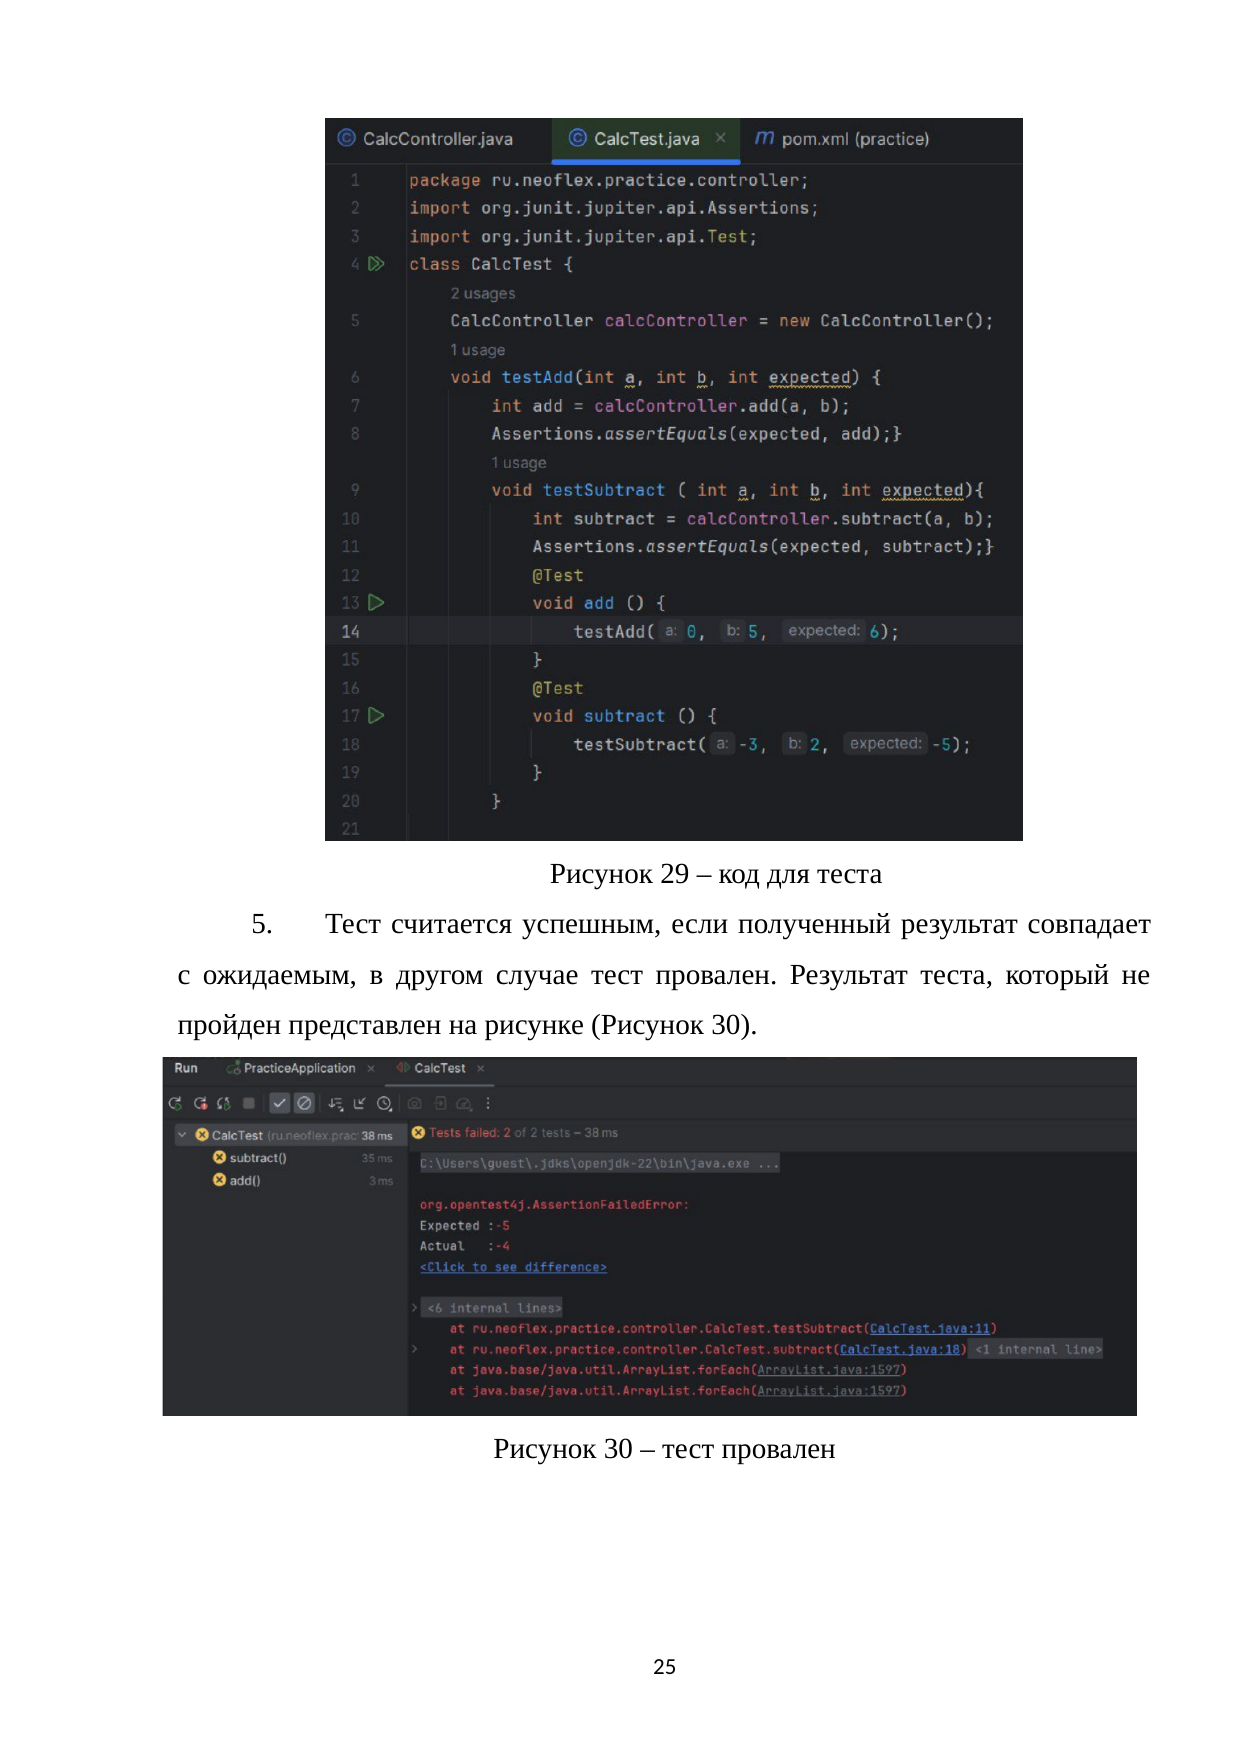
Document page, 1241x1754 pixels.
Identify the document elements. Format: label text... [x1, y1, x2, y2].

picture [325, 118, 1023, 841]
picture [162, 1057, 1137, 1416]
list Рисунок 29 – код для теста [251, 856, 1152, 890]
list Рисунок 30 – тест провален [177, 1432, 1152, 1465]
list Тест считается успешным, если полученный результат совпадает с ожидаемым, в другом случае тест провален. Результат теста, который не пройден представлен на рисунке (Рисунок 30). [177, 907, 1152, 1041]
